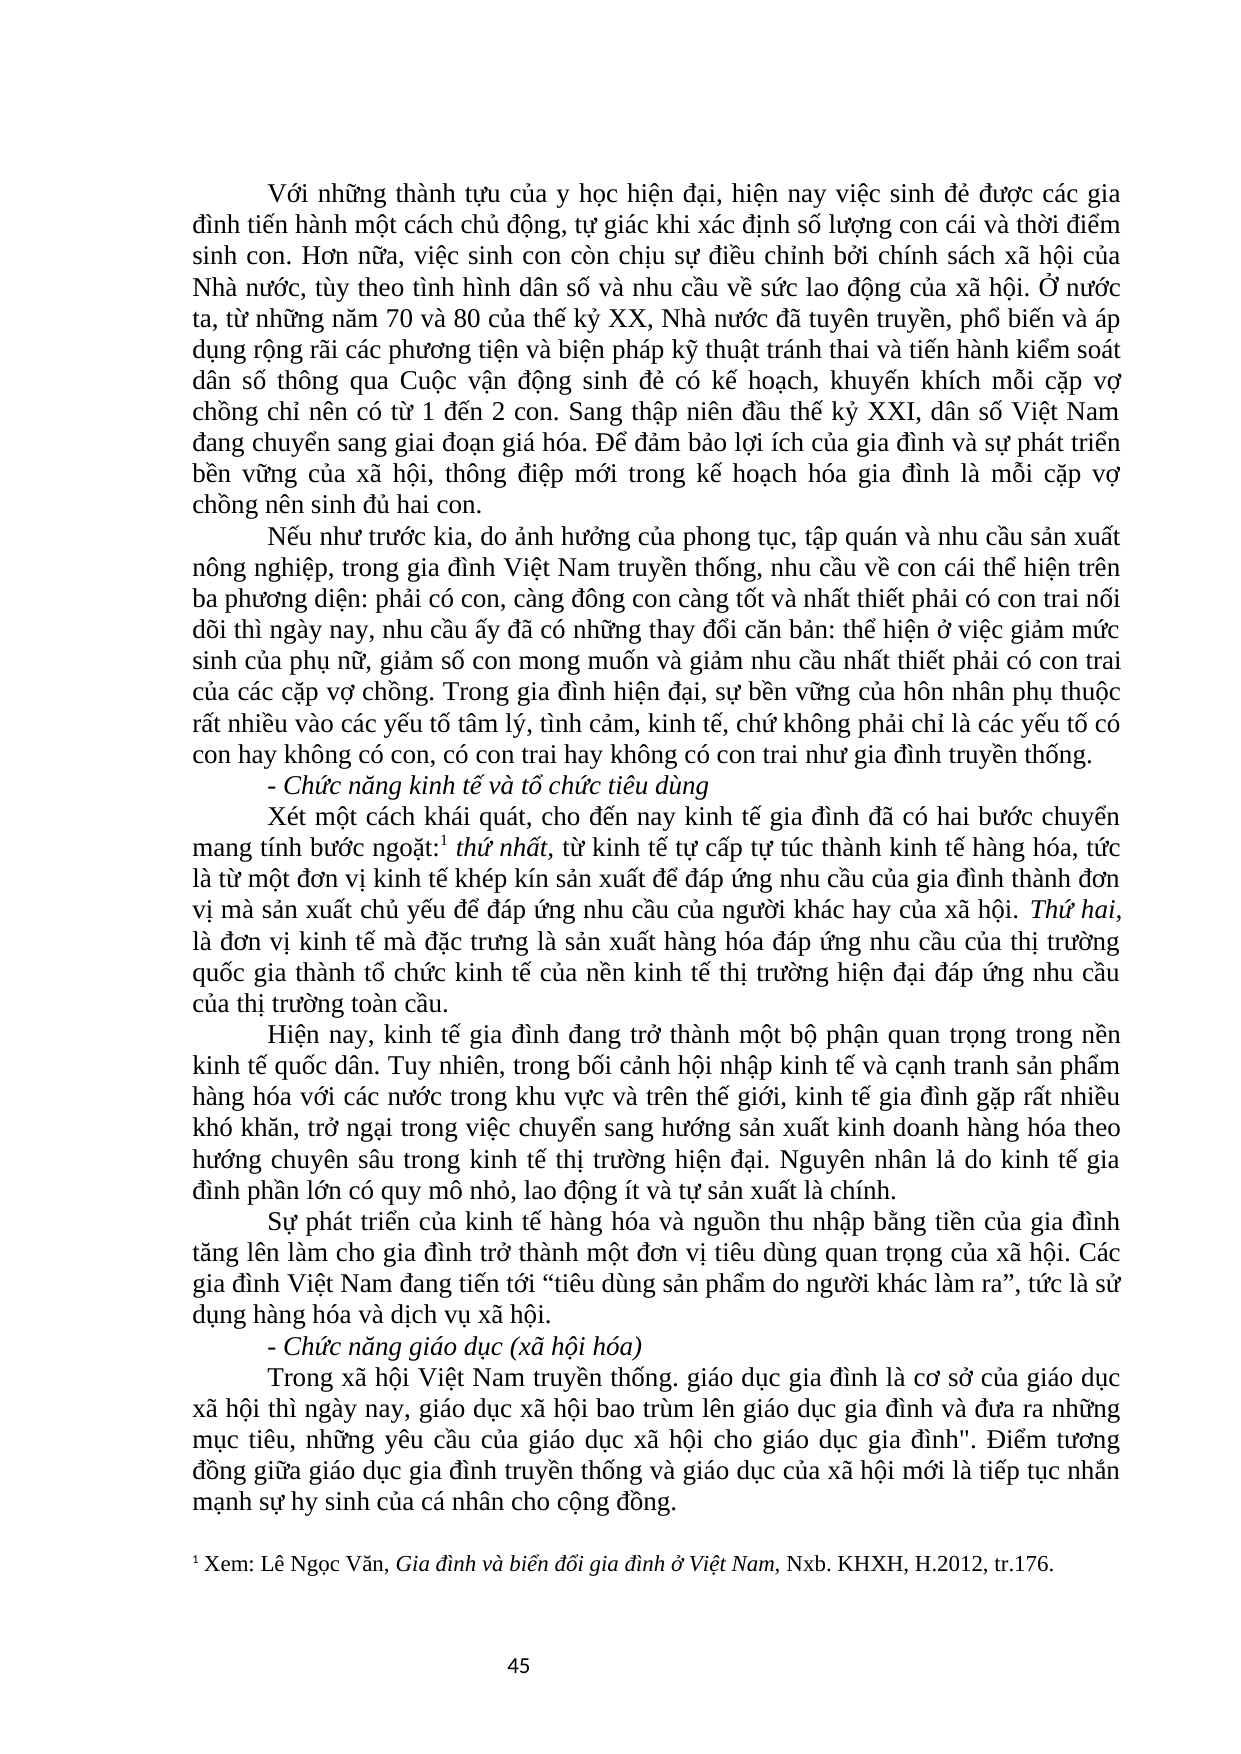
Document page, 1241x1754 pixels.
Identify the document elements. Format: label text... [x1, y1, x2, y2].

text Với những thành tựu của y học hiện đại, hiện nay việc sinh đẻ được các gia đình tiến hành một cách chủ động, tự giác khi xác định số lượng con cái và thời điểm sinh con. Hơn nữa, việc sinh con còn chịu sự điều chỉnh bởi chính sách xã hội của Nhà nước, tùy theo tình hình dân số và nhu cầu về sức lao động của xã hội. Ở nước ta, từ những năm 70 và 80 của thế kỷ XX, Nhà nước đã tuyên truyền, phổ biến và áp dụng rộng rãi các phương tiện và biện pháp kỹ thuật tránh thai và tiến hành kiểm soát dân số thông qua Cuộc vận động sinh đẻ có kế hoạch, khuyến khích mỗi cặp vợ chồng chỉ nên có từ 1 đến 2 con. Sang thập niên đầu thế kỷ XXI, dân số Việt Nam đang chuyển sang giai đoạn giá hóa. Để đảm bảo lợi ích của gia đình và sự phát triển bền vững của xã hội, thông điệp mới trong kế hoạch hóa gia đình là mỗi cặp vợ chồng nên sinh đủ hai con. [192, 177, 1122, 520]
text Nếu như trước kia, do ảnh hưởng của phong tục, tập quán và nhu cầu sản xuất nông nghiệp, trong gia đình Việt Nam truyền thống, nhu cầu về con cái thể hiện trên ba phương diện: phải có con, càng đông con càng tốt và nhất thiết phải có con trai nối dõi thì ngày nay, nhu cầu ấy đã có những thay đổi căn bản: thể hiện ở việc giảm mức sinh của phụ nữ, giảm số con mong muốn và giảm nhu cầu nhất thiết phải có con trai của các cặp vợ chồng. Trong gia đình hiện đại, sự bền vững của hôn nhân phụ thuộc rất nhiều vào các yếu tố tâm lý, tình cảm, kinh tế, chứ không phải chỉ là các yếu tố có con hay không có con, có con trai hay không có con trai như gia đình truyền thống. [192, 520, 1122, 769]
text Trong xã hội Việt Nam truyền thống. giáo dục gia đình là cơ sở của giáo dục xã hội thì ngày nay, giáo dục xã hội bao trùm lên giáo dục gia đình và đưa ra những mục tiêu, những yêu cầu của giáo dục xã hội cho giáo dục gia đình". Điểm tương đồng giữa giáo dục gia đình truyền thống và giáo dục của xã hội mới là tiếp tục nhắn mạnh sự hy sinh của cá nhân cho cộng đồng. [192, 1361, 1122, 1516]
text Sự phát triển của kinh tế hàng hóa và nguồn thu nhập bằng tiền của gia đình tăng lên làm cho gia đình trở thành một đơn vị tiêu dùng quan trọng của xã hội. Các gia đình Việt Nam đang tiến tới “tiêu dùng sản phẩm do người khác làm ra”, tức là sử dụng hàng hóa và dịch vụ xã hội. [192, 1205, 1122, 1329]
text - Chức năng giáo dục (xã hội hóa) [192, 1329, 1122, 1361]
text Hiện nay, kinh tế gia đình đang trở thành một bộ phận quan trọng trong nền kinh tế quốc dân. Tuy nhiên, trong bối cảnh hội nhập kinh tế và cạnh tranh sản phẩm hàng hóa với các nước trong khu vực và trên thế giới, kinh tế gia đình gặp rất nhiều khó khăn, trở ngại trong việc chuyển sang hướng sản xuất kinh doanh hàng hóa theo hướng chuyên sâu trong kinh tế thị trường hiện đại. Nguyên nhân lả do kinh tế gia đình phần lớn có quy mô nhỏ, lao động ít và tự sản xuất là chính. [192, 1018, 1122, 1205]
text Xét một cách khái quát, cho đến nay kinh tế gia đình đã có hai bước chuyển mang tính bước ngoặt: thứ nhất, từ kinh tế tự cấp tự túc thành kinh tế hàng hóa, tức là từ một đơn vị kinh tế khép kín sản xuất để đáp ứng nhu cầu của gia đình thành đơn vị mà sản xuất chủ yếu để đáp ứng nhu cầu của người khác hay của xã hội. Thứ hai, là đơn vị kinh tế mà đặc trưng là sản xuất hàng hóa đáp ứng nhu cầu của thị trường quốc gia thành tổ chức kinh tế của nền kinh tế thị trường hiện đại đáp ứng nhu cầu của thị trường toàn cầu. [192, 800, 1122, 1018]
text - Chức năng kinh tế và tổ chức tiêu dùng [192, 769, 1122, 800]
